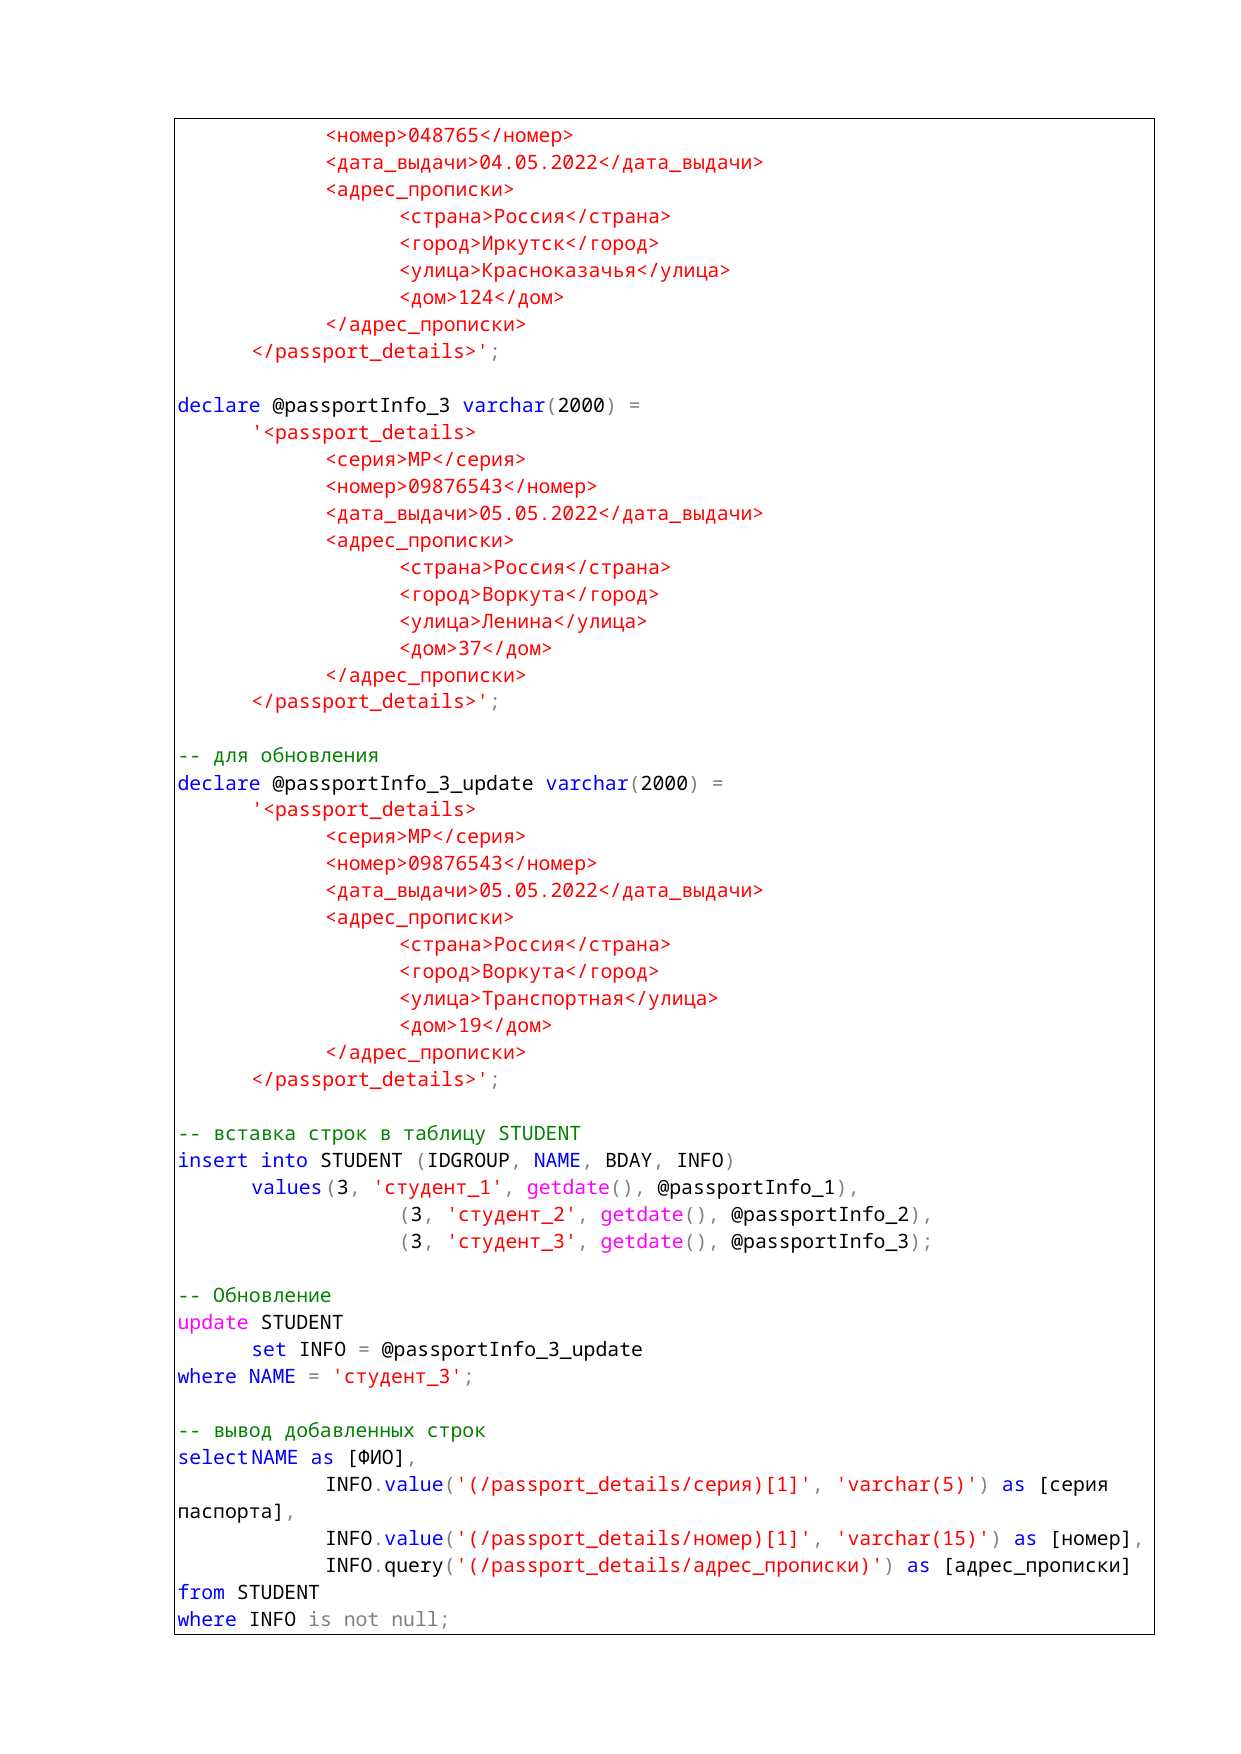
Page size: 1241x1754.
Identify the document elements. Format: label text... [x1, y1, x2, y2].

text set INFO = @passportInfo_3_update [177, 1335, 1152, 1362]
text <серия>MP</серия> [177, 445, 1152, 472]
text declare @passportInfo_3 varchar(2000) = [177, 391, 1152, 418]
text select NAME as [ФИО], [177, 1443, 1152, 1470]
text </адрес_прописки> [177, 1038, 1152, 1066]
text <серия>MP</серия> [177, 823, 1152, 850]
text (3, 'студент_2', getdate(), @passportInfo_2), [177, 1200, 1152, 1227]
text <дата_выдачи>05.05.2022</дата_выдачи> [177, 877, 1152, 904]
text </passport_details>'; [177, 688, 1152, 715]
text INFO.query('(/passport_details/адрес_прописки)') as [адрес_прописки] [177, 1551, 1152, 1578]
text <номер>048765</номер> [175, 119, 1154, 148]
text <страна>Россия</страна> [177, 553, 1152, 580]
text <дата_выдачи>05.05.2022</дата_выдачи> [177, 499, 1152, 526]
text (3, 'студент_3', getdate(), @passportInfo_3); [177, 1227, 1152, 1254]
text '<passport_details> [177, 418, 1152, 445]
text from STUDENT [177, 1578, 1152, 1602]
text <улица>Транспортная</улица> [177, 984, 1152, 1012]
text <страна>Россия</страна> [177, 931, 1152, 958]
text </passport_details>'; [177, 1066, 1152, 1092]
text '<passport_details> [177, 796, 1152, 823]
text -- для обновления [177, 742, 1152, 769]
text </адрес_прописки> [177, 310, 1152, 337]
text <город>Воркута</город> [177, 580, 1152, 607]
text <дом>19</дом> [177, 1012, 1152, 1038]
text <город>Иркутск</город> [177, 229, 1152, 256]
text <дом>124</дом> [177, 283, 1152, 310]
text <дата_выдачи>04.05.2022</дата_выдачи> [177, 148, 1152, 175]
text <адрес_прописки> [177, 526, 1152, 553]
text <улица>Ленина</улица> [177, 607, 1152, 634]
text insert into STUDENT (IDGROUP, NAME, BDAY, INFO) [177, 1146, 1152, 1173]
text <улица>Красноказачья</улица> [177, 256, 1152, 283]
text declare @passportInfo_3_update varchar(2000) = [177, 769, 1152, 796]
text INFO.value('(/passport_details/серия)[1]', 'varchar(5)') as [серия паспорта], [177, 1470, 1152, 1524]
text <адрес_прописки> [177, 175, 1152, 202]
text -- Обновление [177, 1281, 1152, 1308]
text </passport_details>'; [177, 337, 1152, 364]
text where INFO is not null; [175, 1602, 1154, 1634]
text values (3, 'студент_1', getdate(), @passportInfo_1), [177, 1173, 1152, 1200]
text -- вставка строк в таблицу STUDENT [177, 1119, 1152, 1146]
text <адрес_прописки> [177, 904, 1152, 931]
text update STUDENT [177, 1308, 1152, 1335]
text where NAME = 'студент_3'; [177, 1362, 1152, 1389]
text <номер>09876543</номер> [177, 472, 1152, 499]
text <дом>37</дом> [177, 634, 1152, 661]
text <номер>09876543</номер> [177, 850, 1152, 877]
text -- вывод добавленных строк [177, 1416, 1152, 1443]
text <страна>Россия</страна> [177, 202, 1152, 229]
text <город>Воркута</город> [177, 958, 1152, 984]
text </адрес_прописки> [177, 661, 1152, 688]
text INFO.value('(/passport_details/номер)[1]', 'varchar(15)') as [номер], [177, 1524, 1152, 1551]
